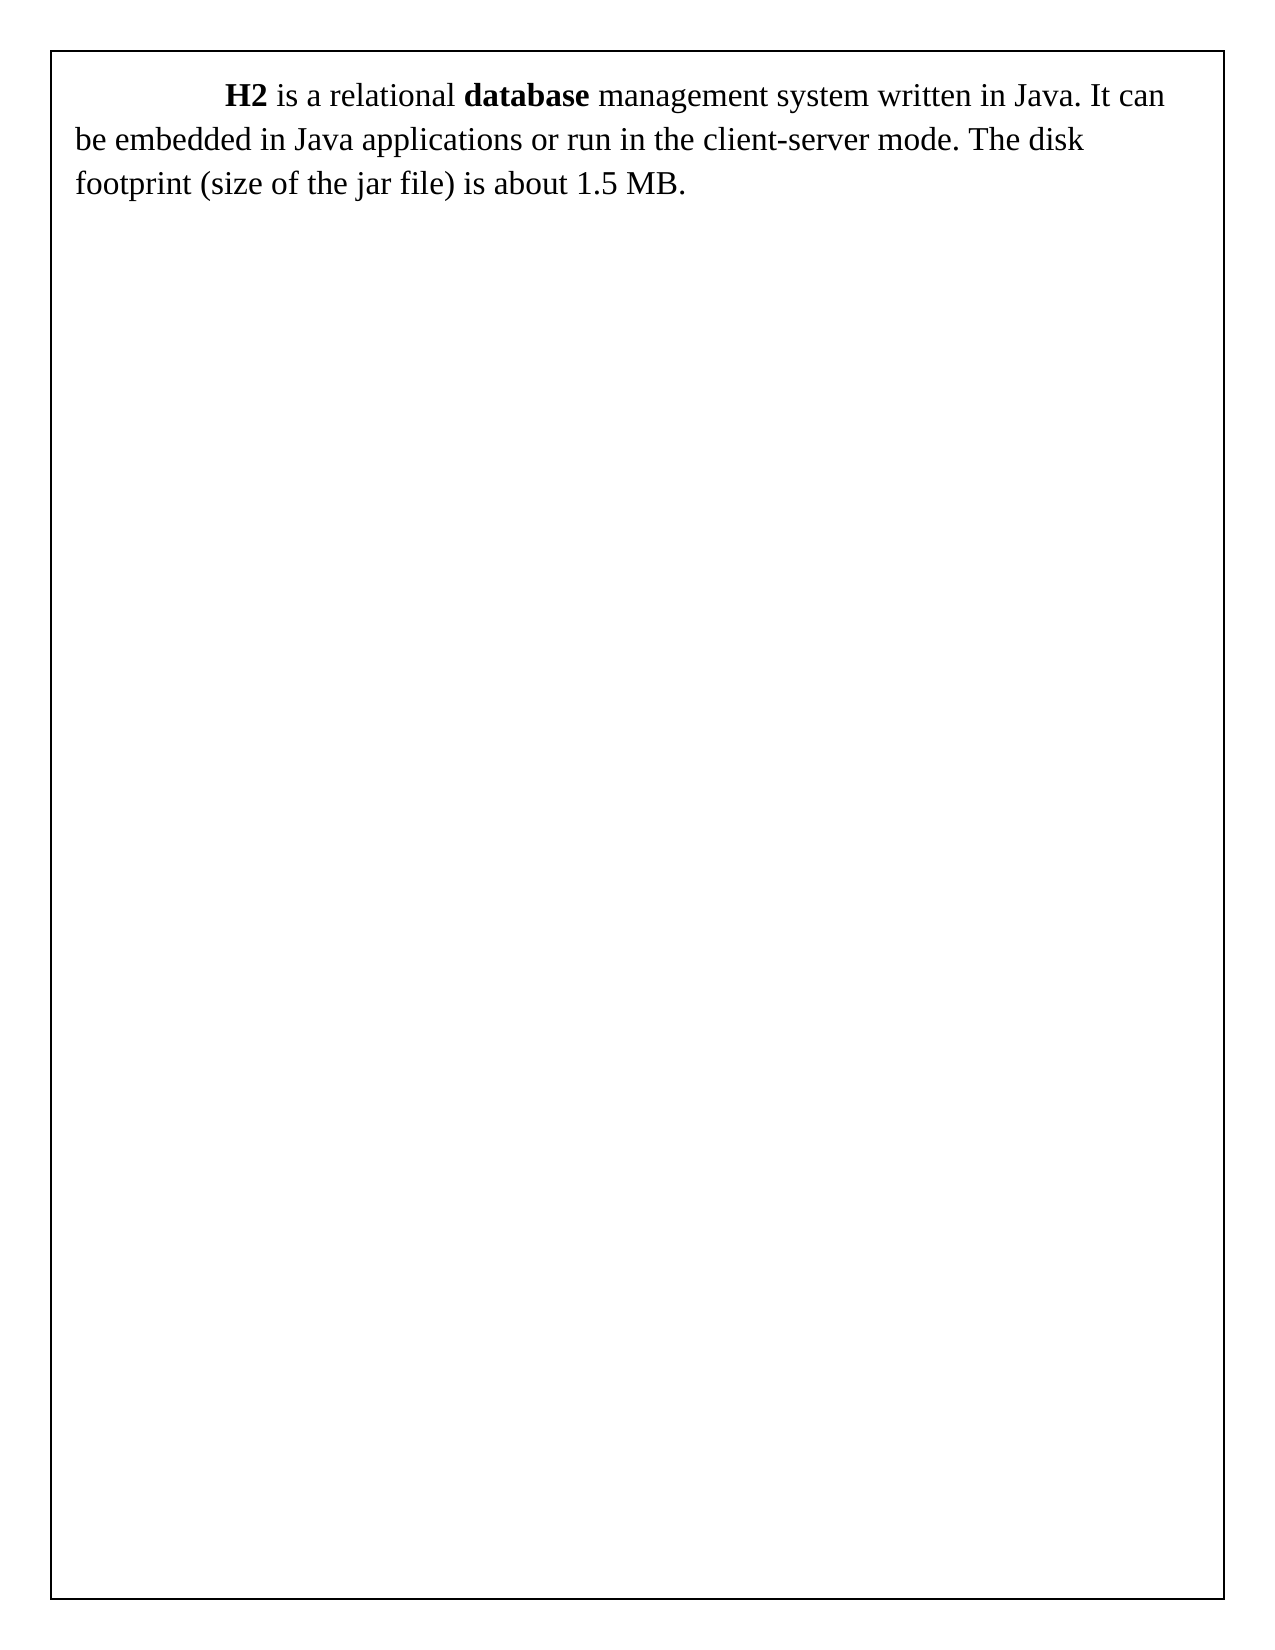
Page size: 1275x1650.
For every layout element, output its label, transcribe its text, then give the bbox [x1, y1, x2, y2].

text H2 is a relational database management system written in Java. It can be embedded in Java applications or run in the client-server mode. The disk footprint (size of the jar file) is about 1.5 MB. [75, 75, 1200, 201]
